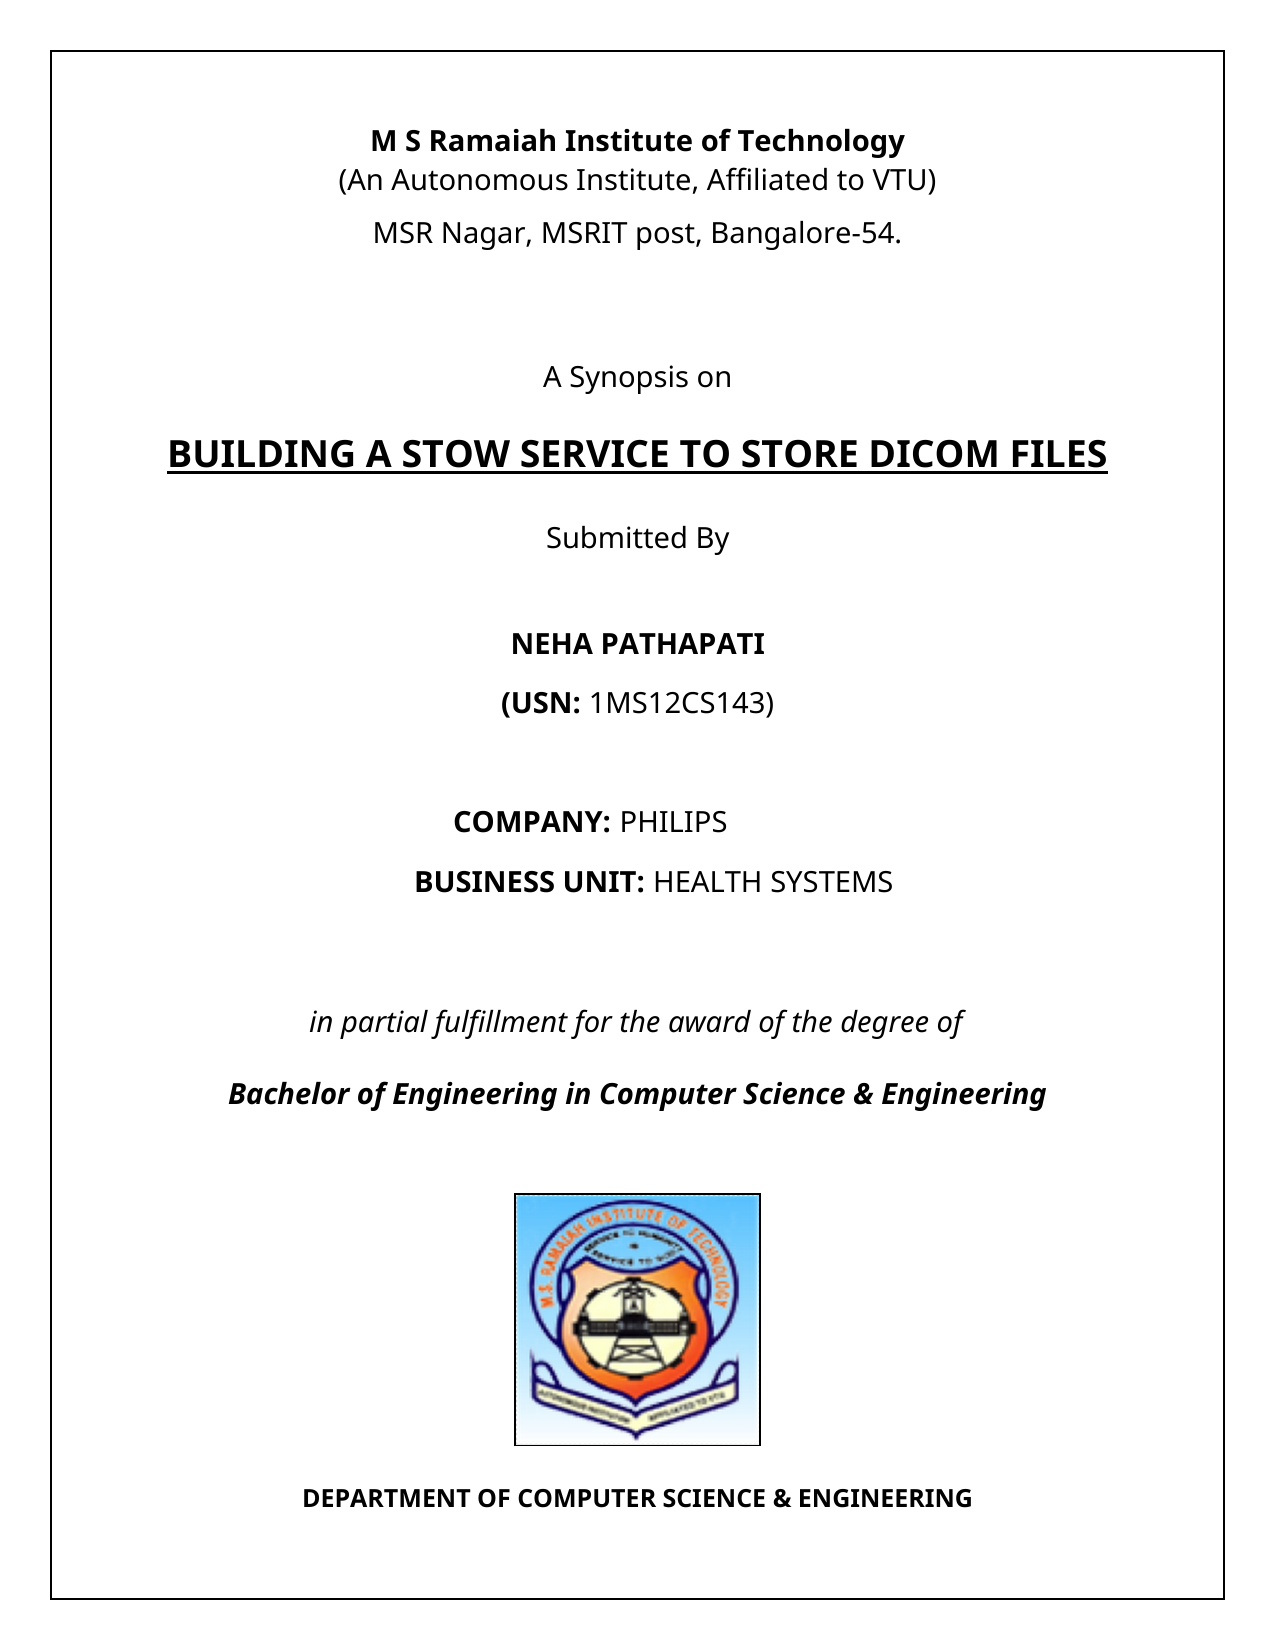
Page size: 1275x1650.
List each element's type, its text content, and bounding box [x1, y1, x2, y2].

text BUSINESS UNIT: HEALTH SYSTEMS [195, 861, 1155, 901]
text A Synopsis on [120, 356, 1155, 396]
text COMPANY: PHILIPS [120, 801, 1155, 841]
picture [516, 1195, 759, 1445]
text BUILDING A STOW SERVICE TO STORE DICOM FILES [120, 428, 1155, 479]
subtitle Bachelor of Engineering in Computer Science & Engineering [120, 1073, 1155, 1113]
text Submitted By [120, 517, 1155, 557]
text MSR Nagar, MSRIT post, Bangalore-54. [120, 212, 1155, 252]
text DEPARTMENT OF COMPUTER SCIENCE & ENGINEERING [120, 1480, 1155, 1514]
text (An Autonomous Institute, Affiliated to VTU) [120, 160, 1155, 199]
text M S Ramaiah Institute of Technology [120, 120, 1155, 160]
text (USN: 1MS12CS143) [120, 682, 1155, 722]
text in partial fulfillment for the award of the degree of [120, 1001, 1155, 1041]
text NEHA PATHAPATI [120, 623, 1155, 663]
